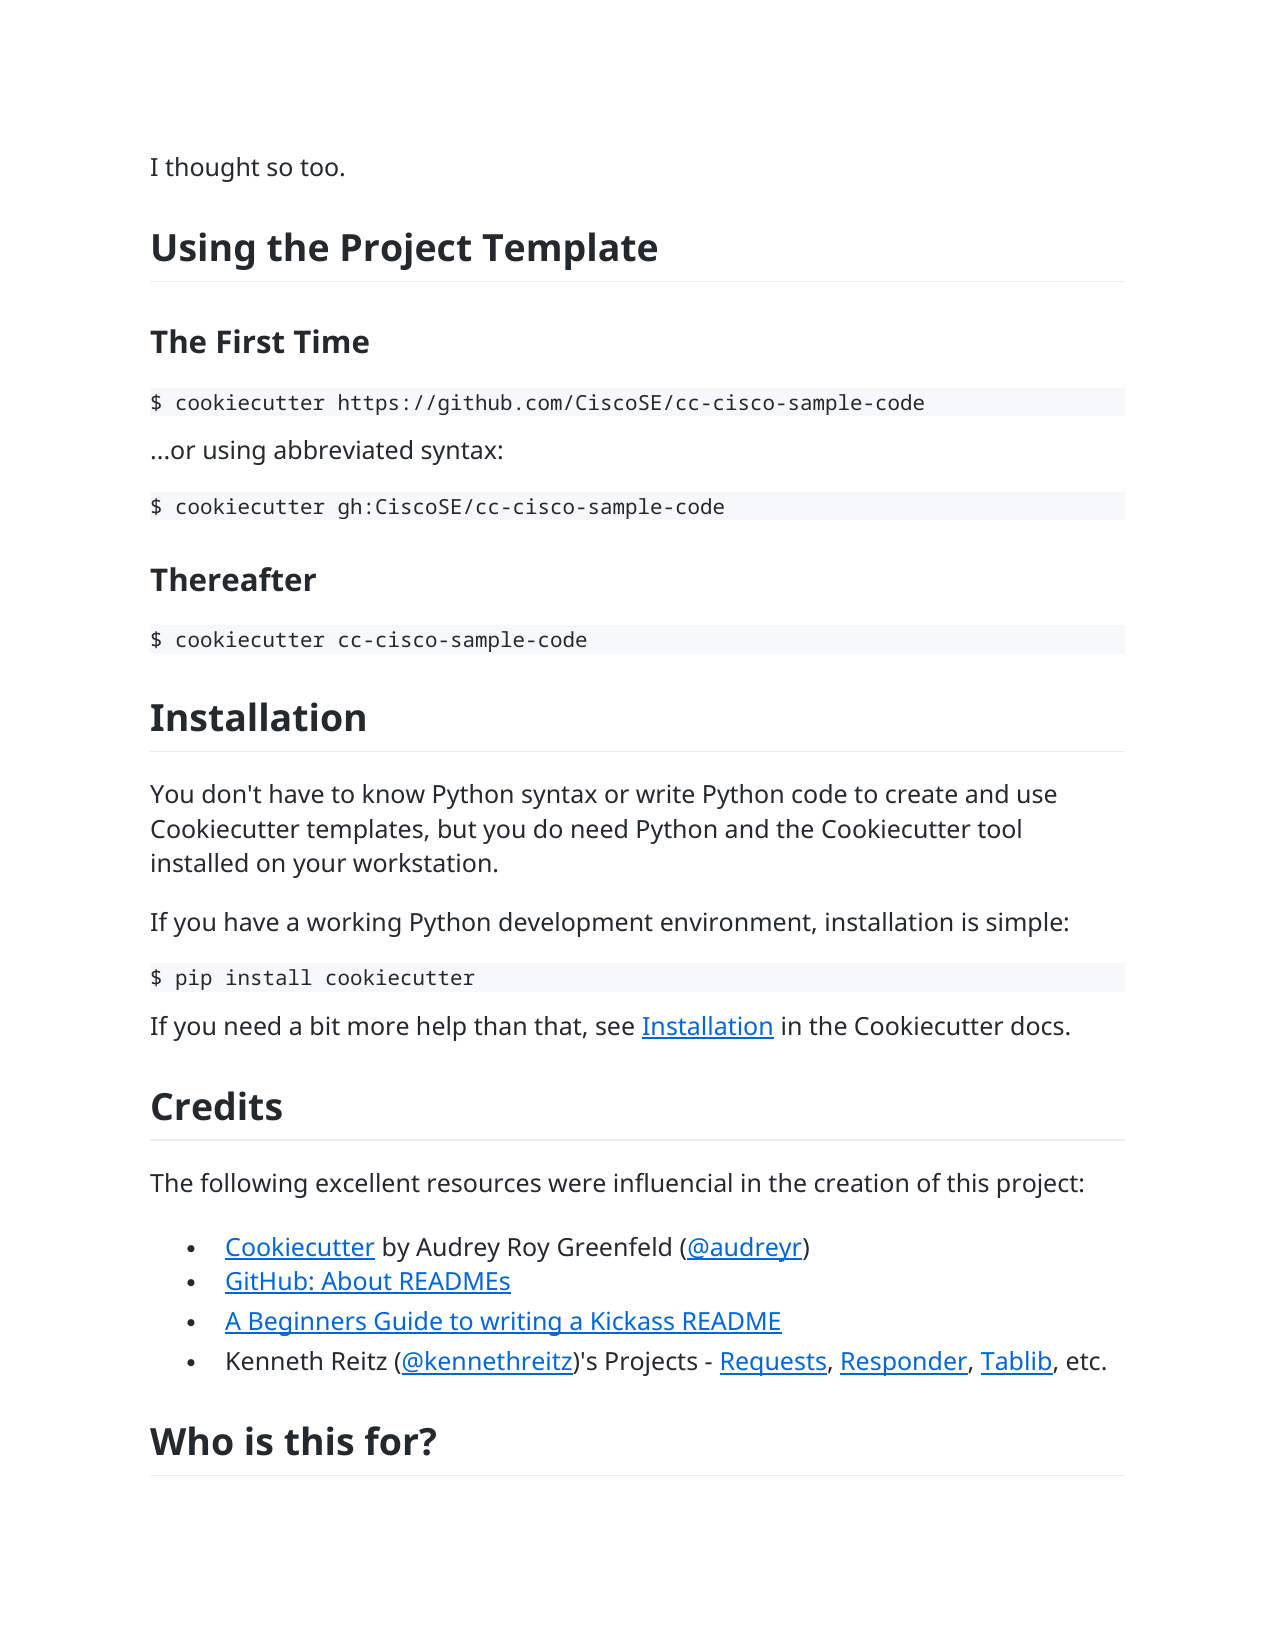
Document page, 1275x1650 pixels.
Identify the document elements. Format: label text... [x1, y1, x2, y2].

text You don't have to know Python syntax or write Python code to create and use Cookiecutter templates, but you do need Python and the Cookiecutter tool installed on your workstation. [150, 777, 1125, 879]
text Thereafter [150, 558, 1125, 600]
list Kenneth Reitz (@kennethreitz)'s Projects - Requests, Responder, Tablib, etc. [187, 1344, 1125, 1378]
text The First Time [150, 320, 1125, 363]
text $ cookiecutter https://github.com/CiscoSE/cc-cisco-sample-code [150, 388, 1125, 416]
text I thought so too. [150, 150, 1125, 184]
list Cookiecutter by Audrey Roy Greenfeld (@audreyr) [187, 1229, 1125, 1263]
list A Beginners Guide to writing a Kickass README [187, 1304, 1125, 1338]
text The following excellent resources were influencial in the creation of this project: [150, 1166, 1125, 1200]
text Who is this for? [150, 1416, 1125, 1475]
text $ pip install cookiecutter [150, 963, 1125, 992]
text Using the Project Template [150, 222, 1125, 281]
text If you need a bit more help than that, see Installation in the Cookiecutter docs. [150, 1008, 1125, 1043]
text If you have a working Python development environment, installation is simple: [150, 904, 1125, 938]
text $ cookiecutter cc-cisco-sample-code [150, 625, 1125, 654]
text $ cookiecutter gh:CiscoSE/cc-cisco-sample-code [150, 492, 1125, 520]
list GitHub: About READMEs [187, 1263, 1125, 1297]
text Installation [150, 691, 1125, 751]
text ...or using abbreviated syntax: [150, 433, 1125, 467]
text Credits [150, 1080, 1125, 1139]
